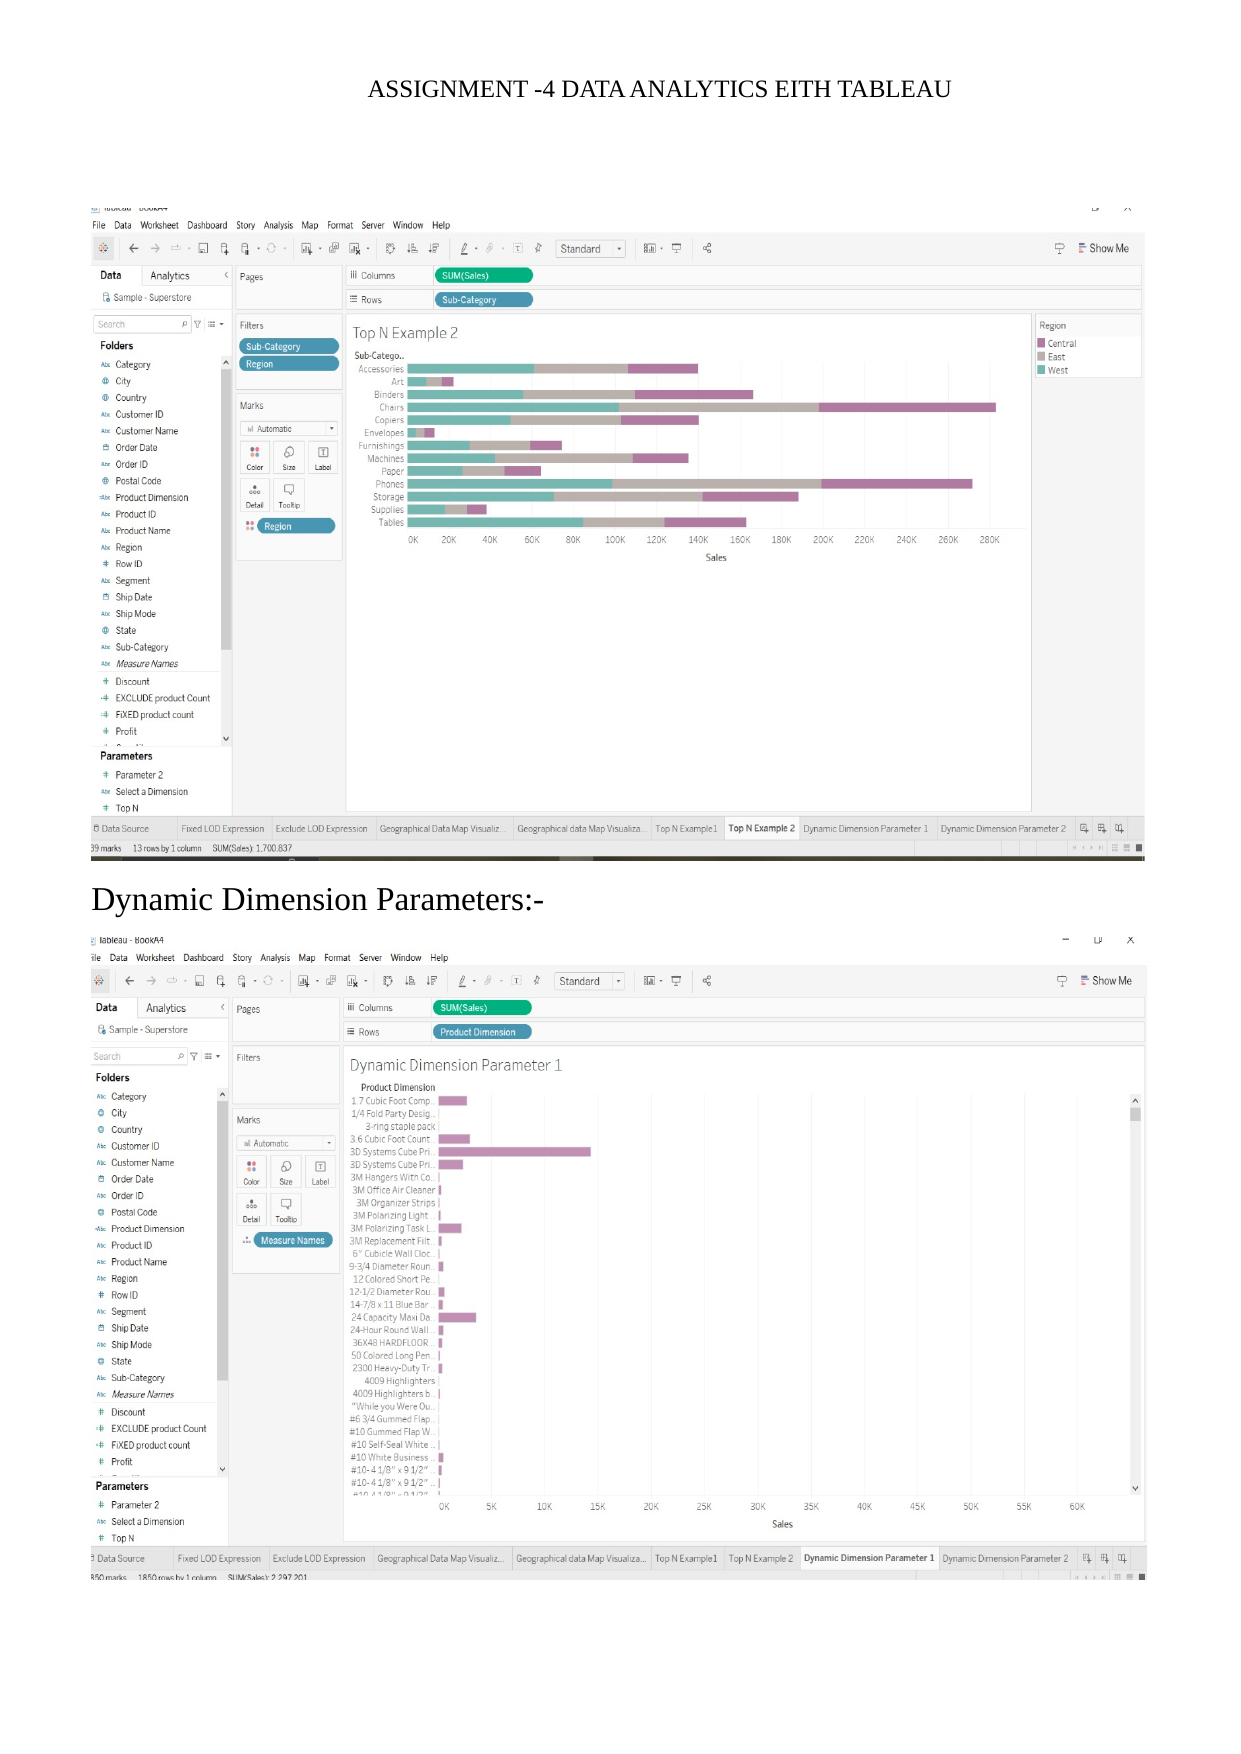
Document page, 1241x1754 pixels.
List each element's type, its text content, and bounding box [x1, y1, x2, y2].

picture [91, 208, 1145, 861]
picture [91, 937, 1148, 1580]
text Dynamic Dimension Parameters:- [91, 879, 1169, 918]
